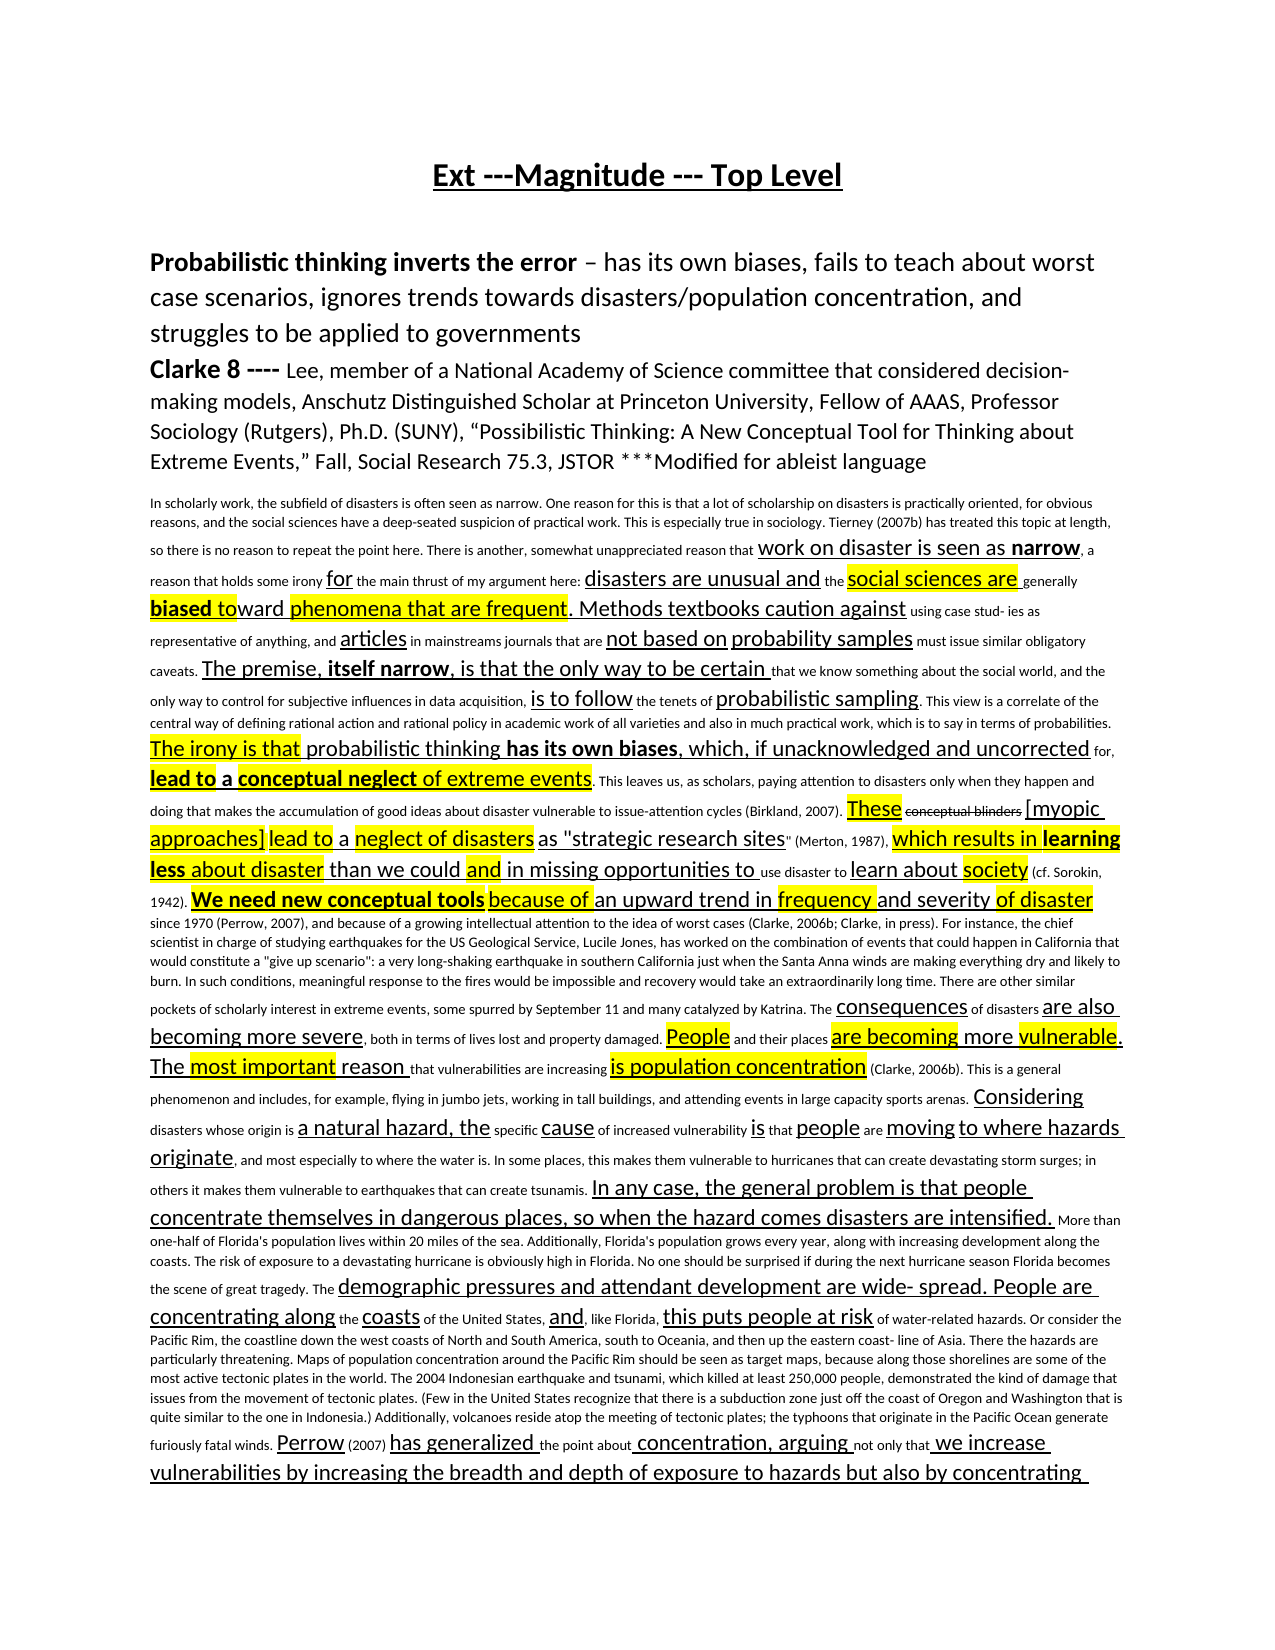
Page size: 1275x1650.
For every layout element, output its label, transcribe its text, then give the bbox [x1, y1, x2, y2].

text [150, 494, 1125, 1486]
text Probabilistic thinking inverts the error – has its own biases, fails to teach about worst case scenarios, ignores trends towards disasters/population concentration, and struggles to be applied to governments [150, 245, 1125, 349]
text Ext ---Magnitude --- Top Level [150, 154, 1125, 195]
text Clarke 8 ---- Lee, member of a National Academy of Science committee that considered decision-making models, Anschutz Distinguished Scholar at Princeton University, Fellow of AAAS, Professor Sociology (Rutgers), Ph.D. (SUNY), “Possibilistic Thinking: A New Conceptual Tool for Thinking about Extreme Events,” Fall, Social Research 75.3, JSTOR ***Modified for ableist language [150, 352, 1125, 476]
